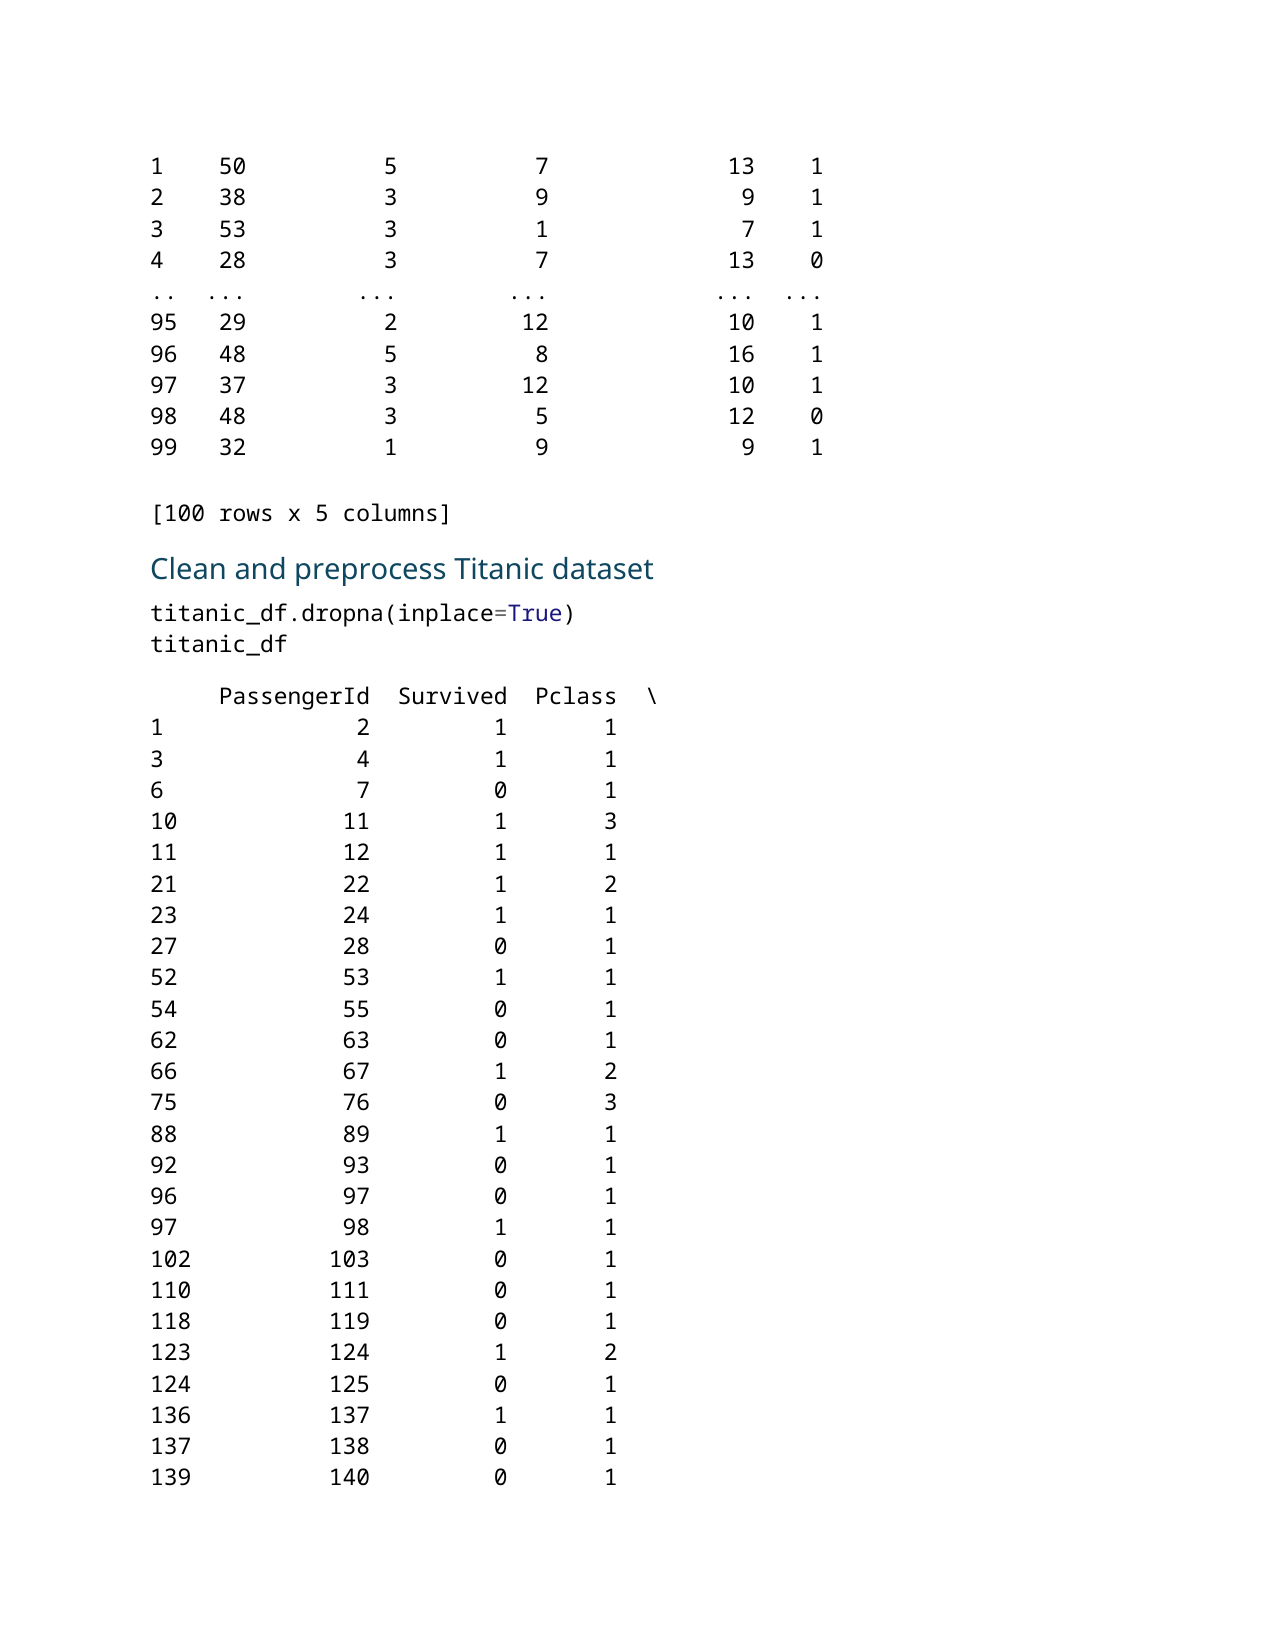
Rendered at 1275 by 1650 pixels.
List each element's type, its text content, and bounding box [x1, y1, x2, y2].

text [150, 150, 1125, 528]
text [150, 680, 1125, 1492]
text titanic_df.dropna(inplace=True) titanic_df [150, 597, 1125, 659]
subtitle Clean and preprocess Titanic dataset [150, 549, 1125, 588]
